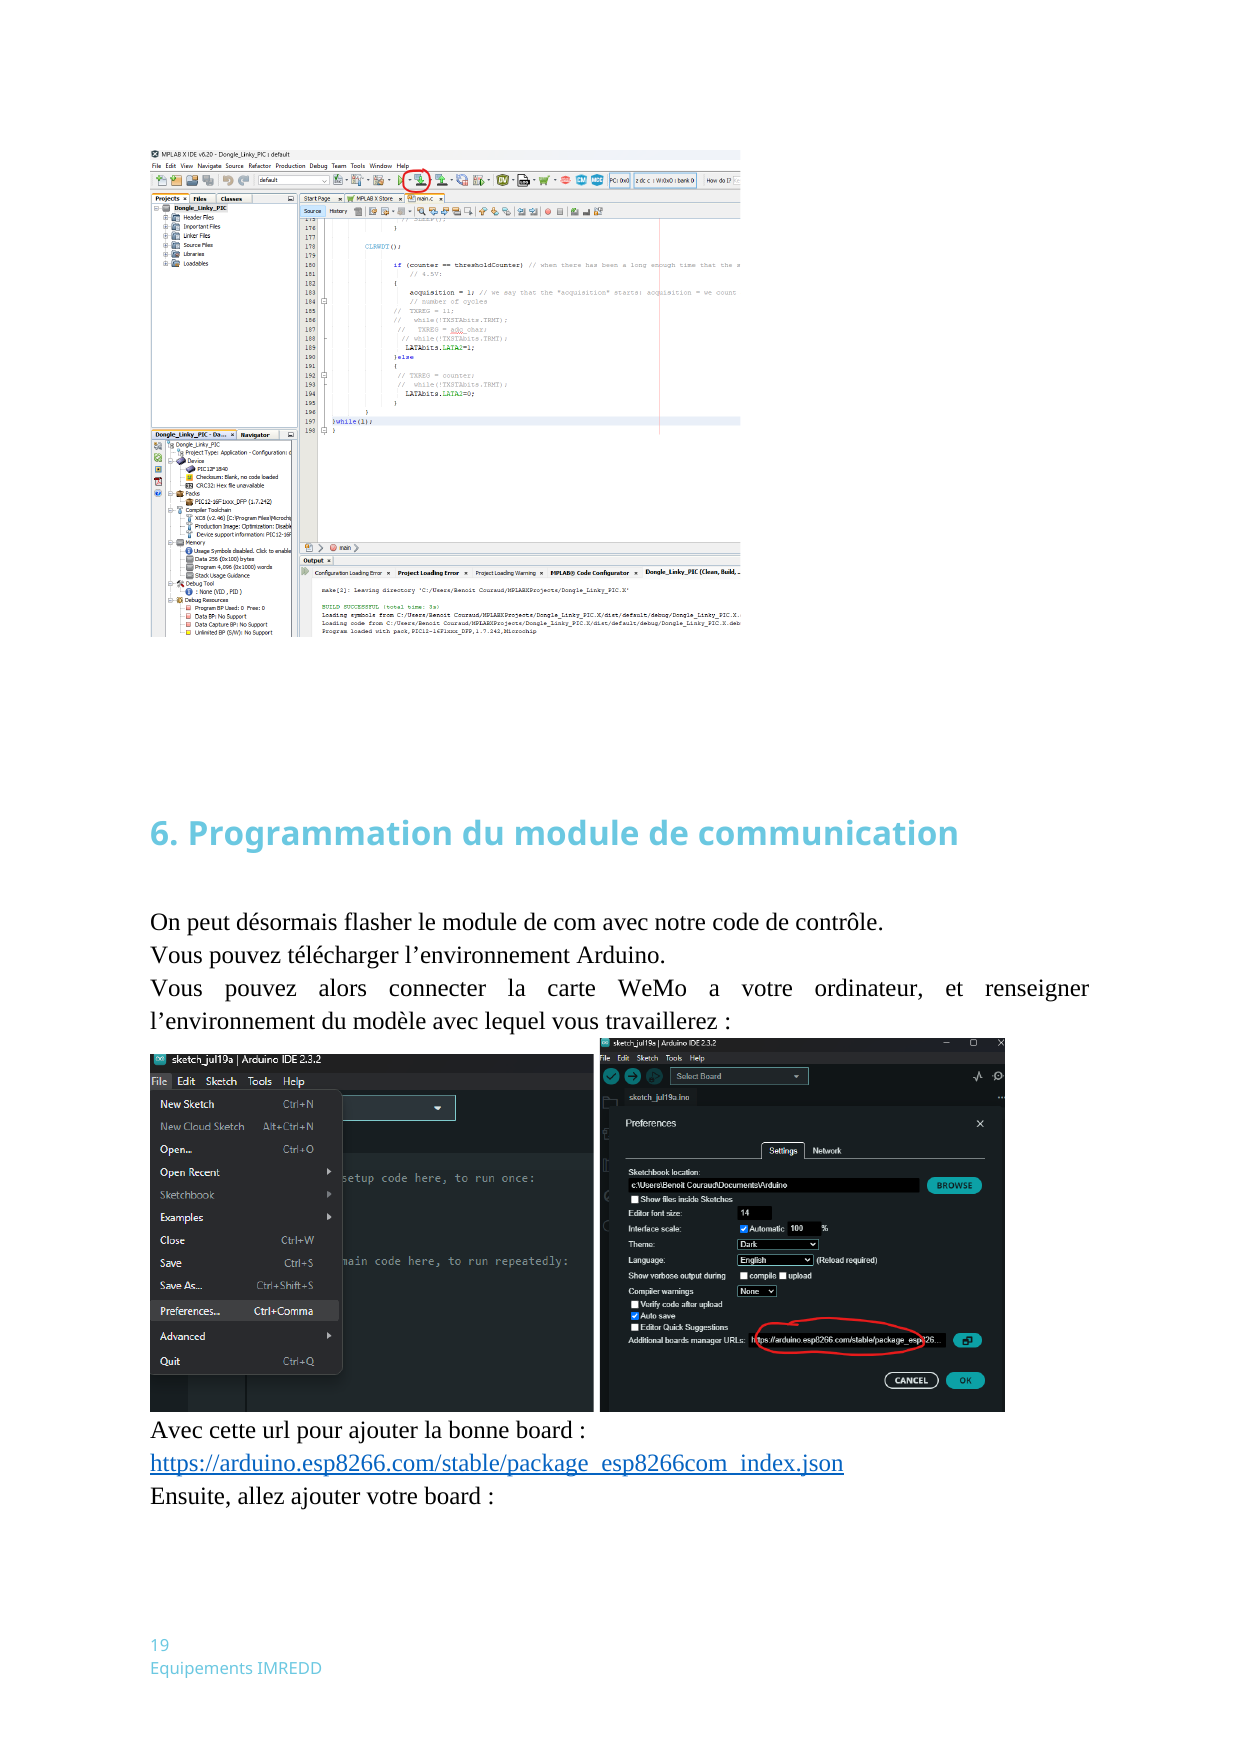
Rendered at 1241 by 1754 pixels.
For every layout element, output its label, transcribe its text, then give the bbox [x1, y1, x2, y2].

text Avec cette url pour ajouter la bonne board : [150, 1415, 1090, 1444]
text On peut désormais flasher le module de com avec notre code de contrôle. [150, 907, 1090, 936]
text https://arduino.esp8266.com/stable/package_esp8266com_index.json [150, 1448, 1090, 1477]
list Programmation du module de communication [150, 809, 1090, 855]
text Vous pouvez télécharger l’environnement Arduino. [150, 940, 1090, 969]
picture [599, 1038, 1005, 1412]
picture [150, 1054, 594, 1412]
picture [150, 150, 741, 637]
text Vous pouvez alors connecter la carte WeMo a votre ordinateur, et renseigner l’environnement du modèle avec lequel vous travaillerez : [150, 973, 1090, 1035]
text Ensuite, allez ajouter votre board : [150, 1481, 1090, 1510]
